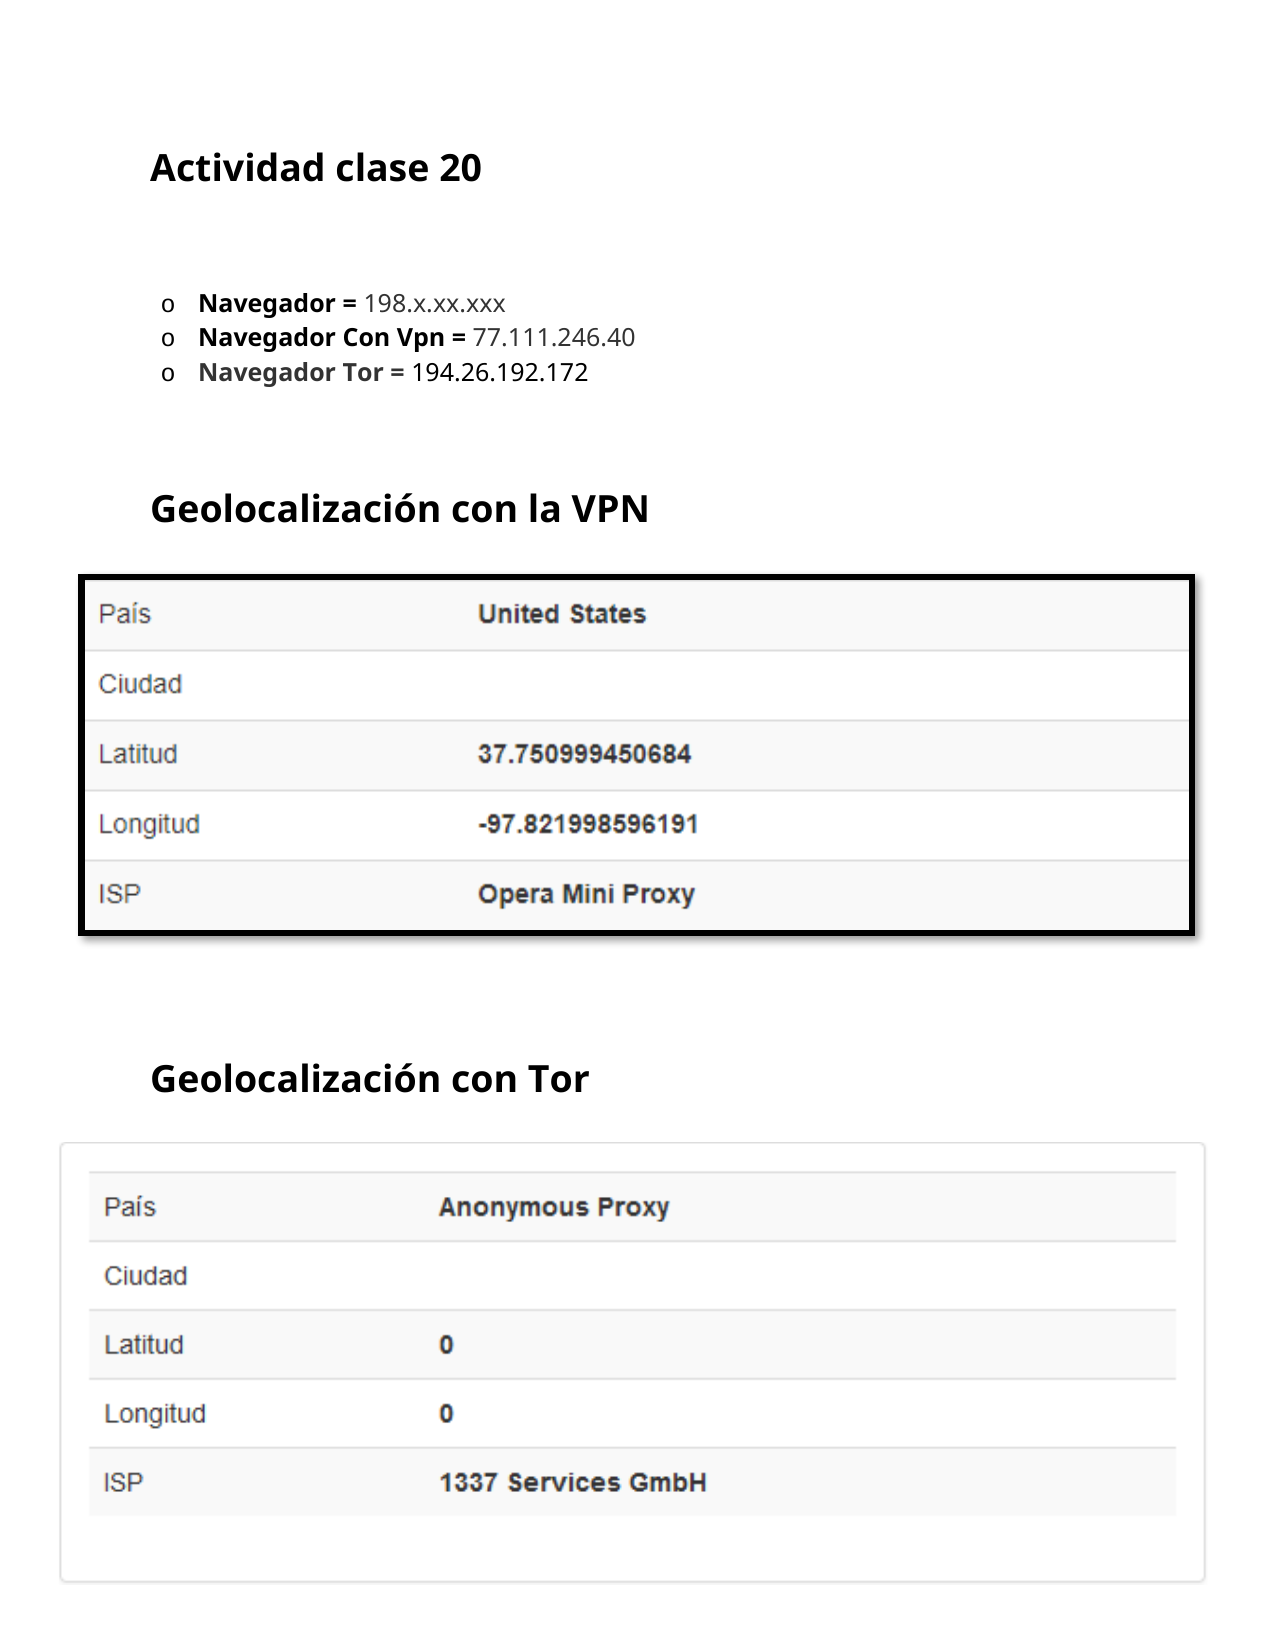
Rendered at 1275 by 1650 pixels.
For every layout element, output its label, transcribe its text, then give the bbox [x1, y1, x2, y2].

list Navegador = 198.x.xx.xxx [160, 286, 1223, 320]
list Navegador Con Vpn = 77.111.246.40 [160, 320, 1223, 354]
picture [58, 1142, 1208, 1585]
subtitle Actividad clase 20 [150, 142, 1223, 193]
subtitle Geolocalización con la VPN [150, 482, 1223, 533]
picture [85, 580, 1189, 930]
subtitle Geolocalización con Tor [150, 1053, 1223, 1104]
list Navegador Tor = 194.26.192.172 [160, 354, 1223, 388]
